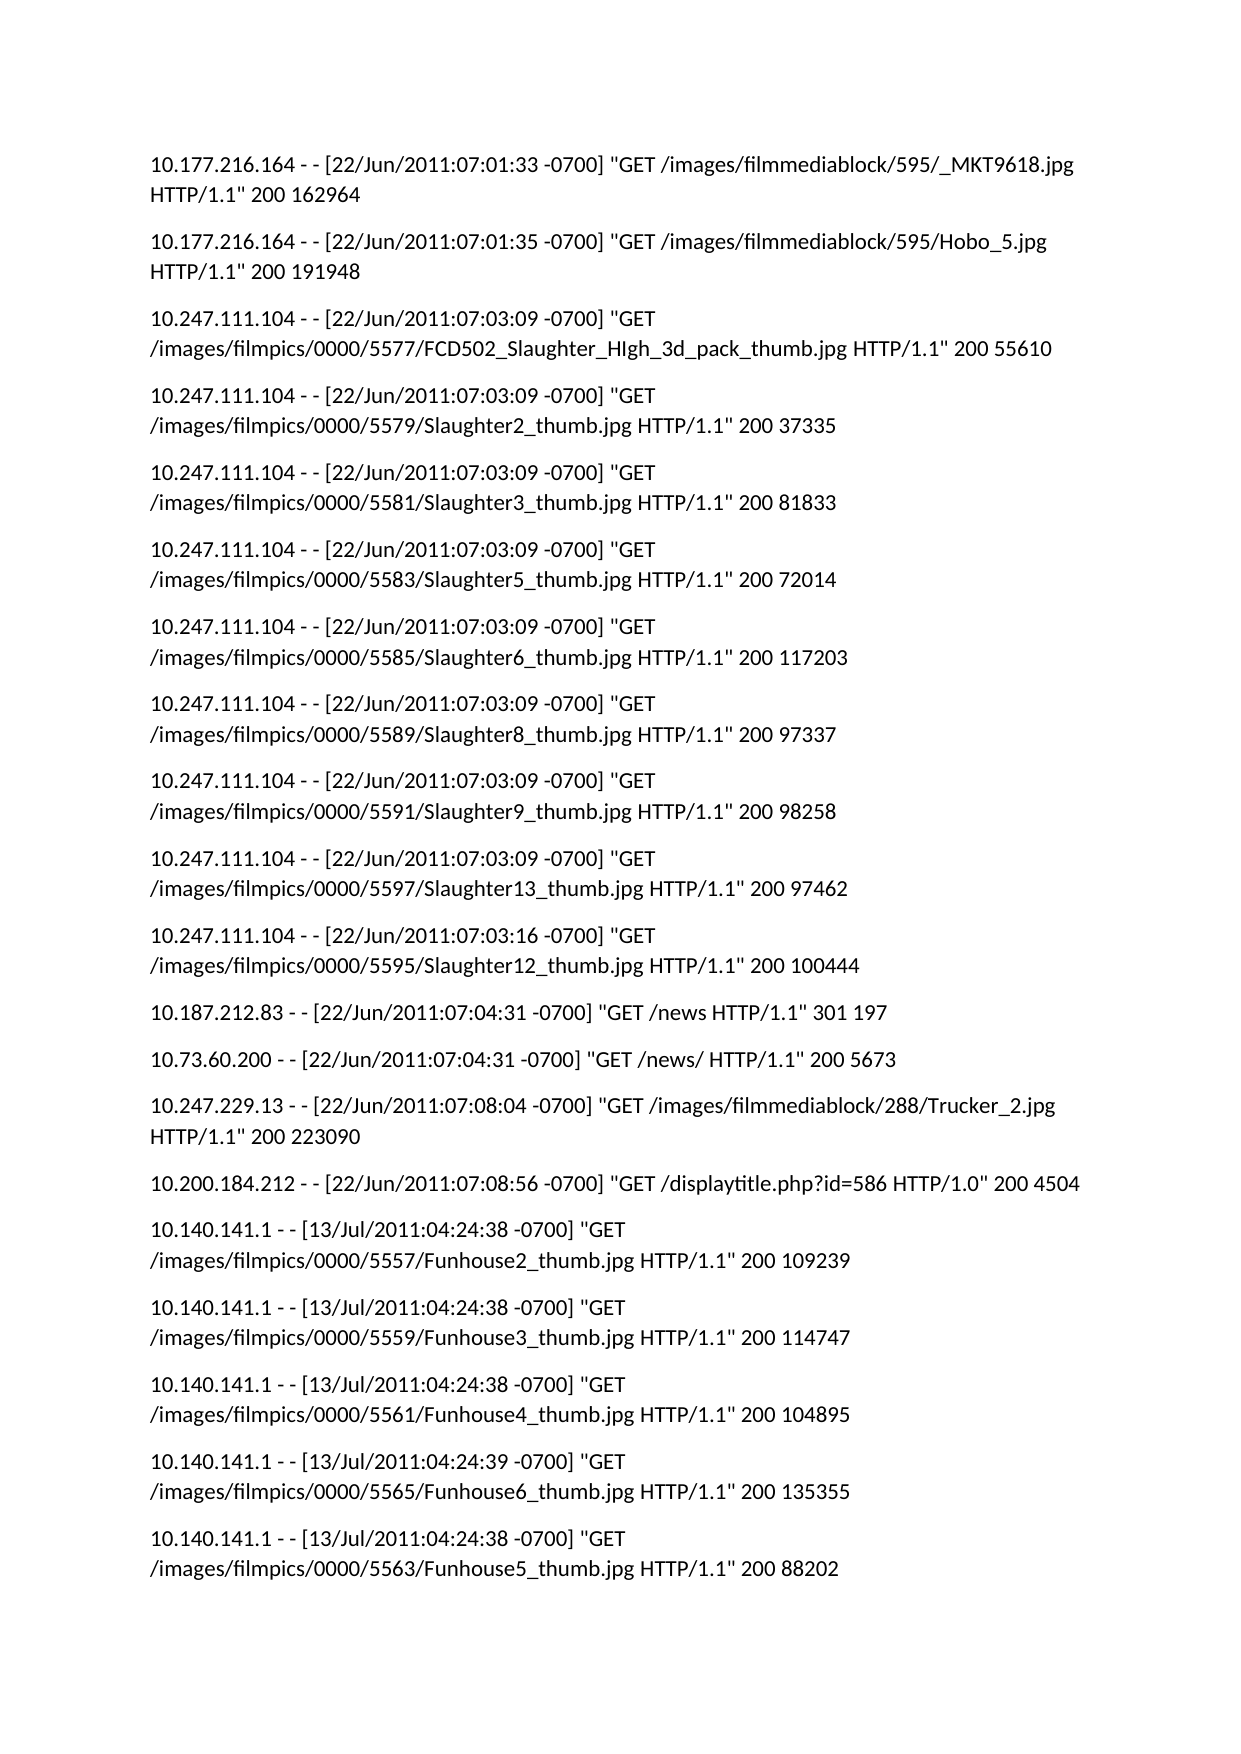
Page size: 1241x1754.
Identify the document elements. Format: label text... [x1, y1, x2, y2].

text 10.140.141.1 - - [13/Jul/2011:04:24:38 -0700] "GET /images/filmpics/0000/5557/Funhouse2_thumb.jpg HTTP/1.1" 200 109239 [150, 1216, 1090, 1274]
text 10.140.141.1 - - [13/Jul/2011:04:24:39 -0700] "GET /images/filmpics/0000/5565/Funhouse6_thumb.jpg HTTP/1.1" 200 135355 [150, 1447, 1090, 1505]
text 10.247.111.104 - - [22/Jun/2011:07:03:09 -0700] "GET /images/filmpics/0000/5591/Slaughter9_thumb.jpg HTTP/1.1" 200 98258 [150, 767, 1090, 825]
text 10.140.141.1 - - [13/Jul/2011:04:24:38 -0700] "GET /images/filmpics/0000/5563/Funhouse5_thumb.jpg HTTP/1.1" 200 88202 [150, 1524, 1090, 1582]
text 10.177.216.164 - - [22/Jun/2011:07:01:33 -0700] "GET /images/filmmediablock/595/_MKT9618.jpg HTTP/1.1" 200 162964 [150, 150, 1090, 208]
text 10.247.111.104 - - [22/Jun/2011:07:03:16 -0700] "GET /images/filmpics/0000/5595/Slaughter12_thumb.jpg HTTP/1.1" 200 100444 [150, 921, 1090, 979]
text 10.247.111.104 - - [22/Jun/2011:07:03:09 -0700] "GET /images/filmpics/0000/5589/Slaughter8_thumb.jpg HTTP/1.1" 200 97337 [150, 689, 1090, 748]
text 10.247.111.104 - - [22/Jun/2011:07:03:09 -0700] "GET /images/filmpics/0000/5577/FCD502_Slaughter_HIgh_3d_pack_thumb.jpg HTTP/1.1" 200 55610 [150, 304, 1090, 362]
text 10.200.184.212 - - [22/Jun/2011:07:08:56 -0700] "GET /displaytitle.php?id=586 HTTP/1.0" 200 4504 [150, 1169, 1090, 1197]
text 10.247.111.104 - - [22/Jun/2011:07:03:09 -0700] "GET /images/filmpics/0000/5581/Slaughter3_thumb.jpg HTTP/1.1" 200 81833 [150, 458, 1090, 517]
text 10.73.60.200 - - [22/Jun/2011:07:04:31 -0700] "GET /news/ HTTP/1.1" 200 5673 [150, 1045, 1090, 1073]
text 10.247.111.104 - - [22/Jun/2011:07:03:09 -0700] "GET /images/filmpics/0000/5585/Slaughter6_thumb.jpg HTTP/1.1" 200 117203 [150, 612, 1090, 671]
text 10.247.229.13 - - [22/Jun/2011:07:08:04 -0700] "GET /images/filmmediablock/288/Trucker_2.jpg HTTP/1.1" 200 223090 [150, 1092, 1090, 1150]
text 10.177.216.164 - - [22/Jun/2011:07:01:35 -0700] "GET /images/filmmediablock/595/Hobo_5.jpg HTTP/1.1" 200 191948 [150, 227, 1090, 285]
text 10.140.141.1 - - [13/Jul/2011:04:24:38 -0700] "GET /images/filmpics/0000/5559/Funhouse3_thumb.jpg HTTP/1.1" 200 114747 [150, 1293, 1090, 1351]
text 10.187.212.83 - - [22/Jun/2011:07:04:31 -0700] "GET /news HTTP/1.1" 301 197 [150, 998, 1090, 1026]
text 10.140.141.1 - - [13/Jul/2011:04:24:38 -0700] "GET /images/filmpics/0000/5561/Funhouse4_thumb.jpg HTTP/1.1" 200 104895 [150, 1370, 1090, 1428]
text 10.247.111.104 - - [22/Jun/2011:07:03:09 -0700] "GET /images/filmpics/0000/5583/Slaughter5_thumb.jpg HTTP/1.1" 200 72014 [150, 535, 1090, 594]
text 10.247.111.104 - - [22/Jun/2011:07:03:09 -0700] "GET /images/filmpics/0000/5579/Slaughter2_thumb.jpg HTTP/1.1" 200 37335 [150, 381, 1090, 439]
text 10.247.111.104 - - [22/Jun/2011:07:03:09 -0700] "GET /images/filmpics/0000/5597/Slaughter13_thumb.jpg HTTP/1.1" 200 97462 [150, 844, 1090, 902]
